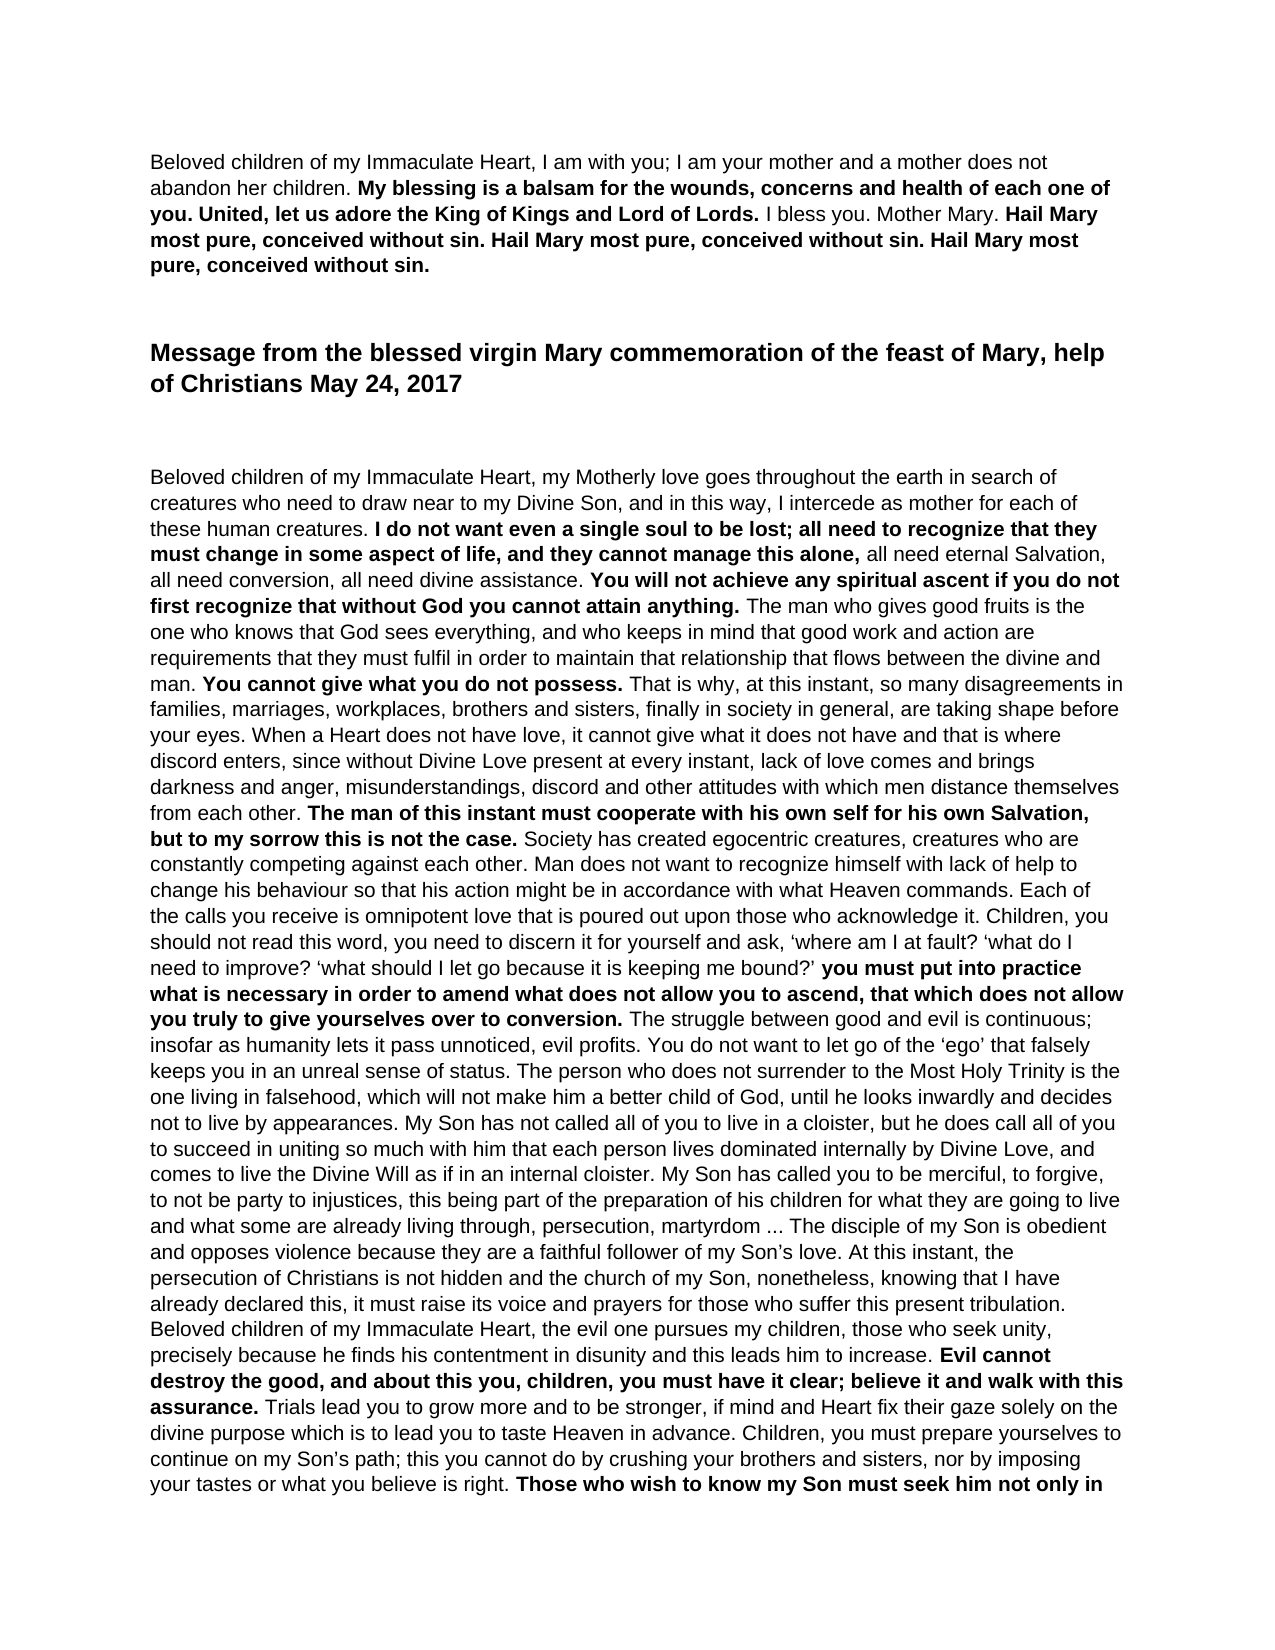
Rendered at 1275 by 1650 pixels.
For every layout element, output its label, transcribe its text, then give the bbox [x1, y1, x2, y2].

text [150, 465, 1125, 1496]
text Message from the blessed virgin Mary commemoration of the feast of Mary, help of Christians May 24, 2017 [150, 338, 1125, 398]
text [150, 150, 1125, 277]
